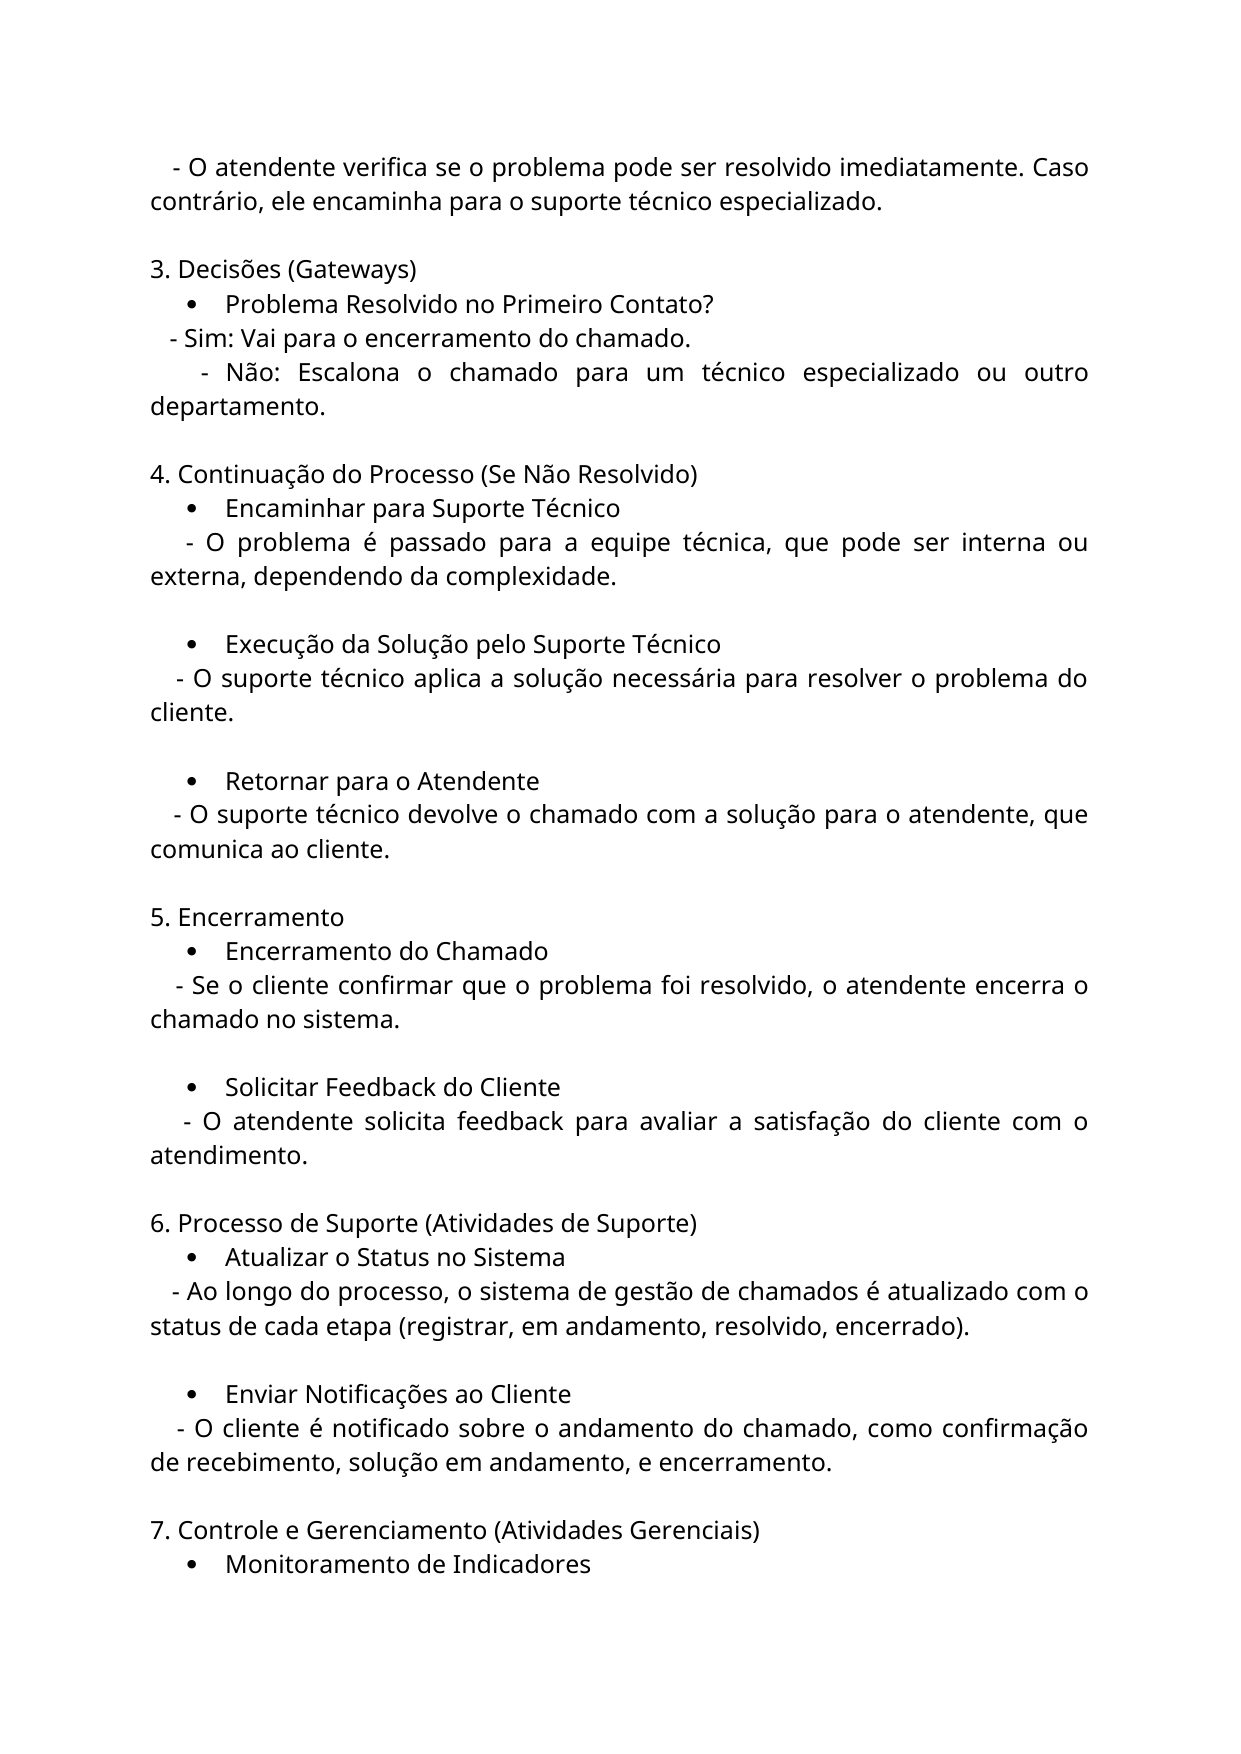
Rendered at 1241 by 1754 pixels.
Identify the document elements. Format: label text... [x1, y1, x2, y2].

list Enviar Notificações ao Cliente [187, 1376, 1090, 1410]
list Monitoramento de Indicadores [187, 1547, 1090, 1581]
list Solicitar Feedback do Cliente [187, 1070, 1090, 1104]
text - O suporte técnico aplica a solução necessária para resolver o problema do cliente. [150, 661, 1090, 729]
text - O atendente solicita feedback para avaliar a satisfação do cliente com o atendimento. [150, 1104, 1090, 1172]
text 7. Controle e Gerenciamento (Atividades Gerenciais) [150, 1512, 1090, 1547]
list Retornar para o Atendente [187, 763, 1090, 797]
text - O suporte técnico devolve o chamado com a solução para o atendente, que comunica ao cliente. [150, 797, 1090, 865]
text - O cliente é notificado sobre o andamento do chamado, como confirmação de recebimento, solução em andamento, e encerramento. [150, 1410, 1090, 1478]
list Problema Resolvido no Primeiro Contato? [187, 286, 1090, 320]
list Encerramento do Chamado [187, 933, 1090, 967]
text 6. Processo de Suporte (Atividades de Suporte) [150, 1206, 1090, 1240]
list Execução da Solução pelo Suporte Técnico [187, 627, 1090, 661]
text - Ao longo do processo, o sistema de gestão de chamados é atualizado com o status de cada etapa (registrar, em andamento, resolvido, encerrado). [150, 1274, 1090, 1342]
text - Sim: Vai para o encerramento do chamado. [150, 320, 1090, 354]
list Atualizar o Status no Sistema [187, 1240, 1090, 1274]
text - Se o cliente confirmar que o problema foi resolvido, o atendente encerra o chamado no sistema. [150, 967, 1090, 1036]
text - O atendente verifica se o problema pode ser resolvido imediatamente. Caso contrário, ele encaminha para o suporte técnico especializado. [150, 150, 1090, 218]
text - Não: Escalona o chamado para um técnico especializado ou outro departamento. [150, 354, 1090, 422]
list Encaminhar para Suporte Técnico [187, 491, 1090, 525]
text - O problema é passado para a equipe técnica, que pode ser interna ou externa, dependendo da complexidade. [150, 525, 1090, 593]
text 5. Encerramento [150, 899, 1090, 933]
text 4. Continuação do Processo (Se Não Resolvido) [150, 457, 1090, 491]
text 3. Decisões (Gateways) [150, 252, 1090, 286]
